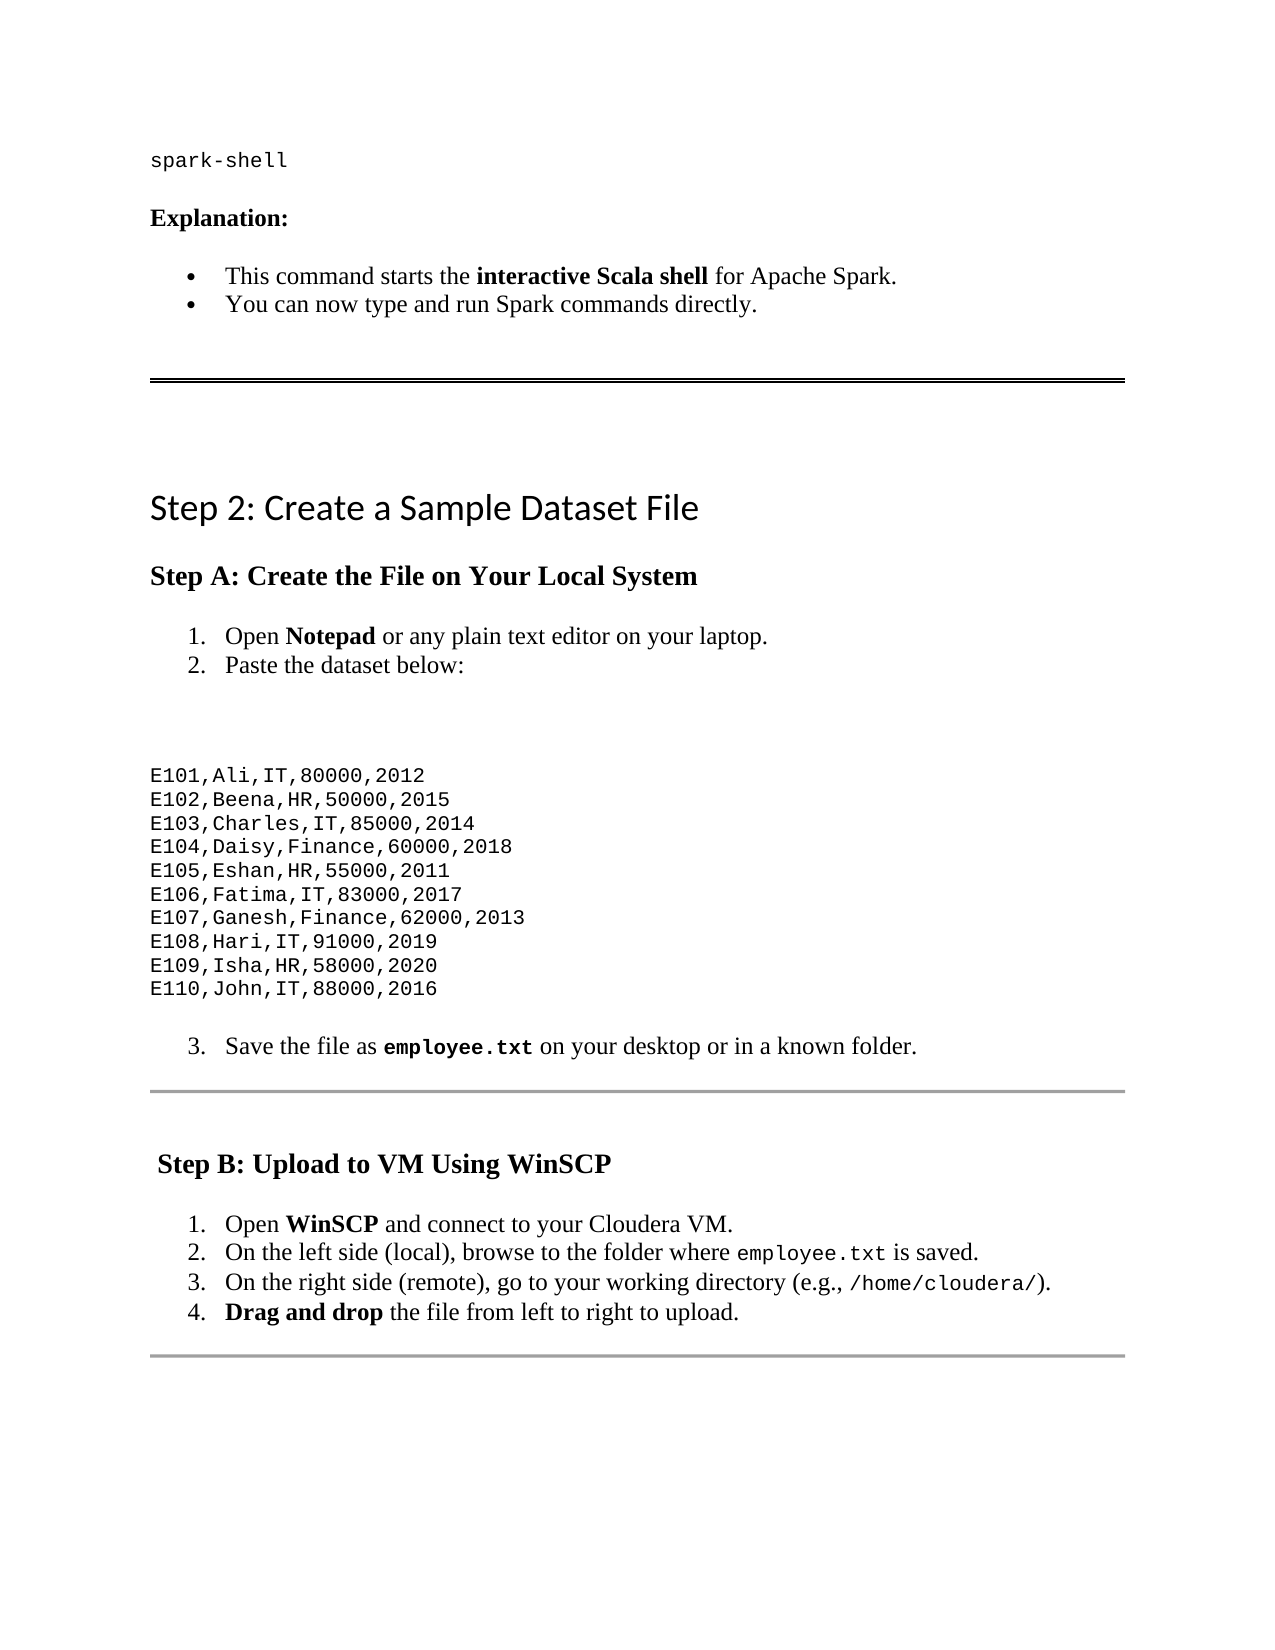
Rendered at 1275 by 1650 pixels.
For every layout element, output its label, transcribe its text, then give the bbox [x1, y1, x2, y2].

text E107,Ganesh,Finance,62000,2013 [150, 907, 1125, 931]
list On the right side (remote), go to your working directory (e.g., /home/cloudera/). [187, 1267, 1125, 1297]
text E101,Ali,IT,80000,2012 [150, 766, 1125, 789]
text Explanation: [150, 203, 1125, 232]
text spark-shell [150, 150, 1125, 174]
list Drag and drop the file from left to right to upload. [187, 1297, 1125, 1325]
text E106,Fatima,IT,83000,2017 [150, 884, 1125, 907]
list Open Notepad or any plain text editor on your laptop. [187, 621, 1125, 650]
text Step 2: Create a Sample Dataset File [150, 484, 1125, 530]
text Step A: Create the File on Your Local System [150, 559, 1125, 592]
text E110,John,IT,88000,2016 [150, 978, 1125, 1002]
list You can now type and run Spark commands directly. [187, 289, 1125, 318]
list This command starts the interactive Scala shell for Apache Spark. [187, 261, 1125, 289]
text E108,Hari,IT,91000,2019 [150, 931, 1125, 955]
list Open WinSCP and connect to your Cloudera VM. [187, 1209, 1125, 1237]
list Save the file as employee.txt on your desktop or in a known folder. [187, 1031, 1125, 1061]
list Paste the dataset below: [187, 650, 1125, 678]
list On the left side (local), browse to the folder where employee.txt is saved. [187, 1237, 1125, 1267]
text E103,Charles,IT,85000,2014 [150, 813, 1125, 836]
text E105,Eshan,HR,55000,2011 [150, 860, 1125, 884]
text E102,Beena,HR,50000,2015 [150, 789, 1125, 813]
text Step B: Upload to VM Using WinSCP [150, 1147, 1125, 1179]
text E109,Isha,HR,58000,2020 [150, 955, 1125, 978]
text E104,Daisy,Finance,60000,2018 [150, 836, 1125, 860]
